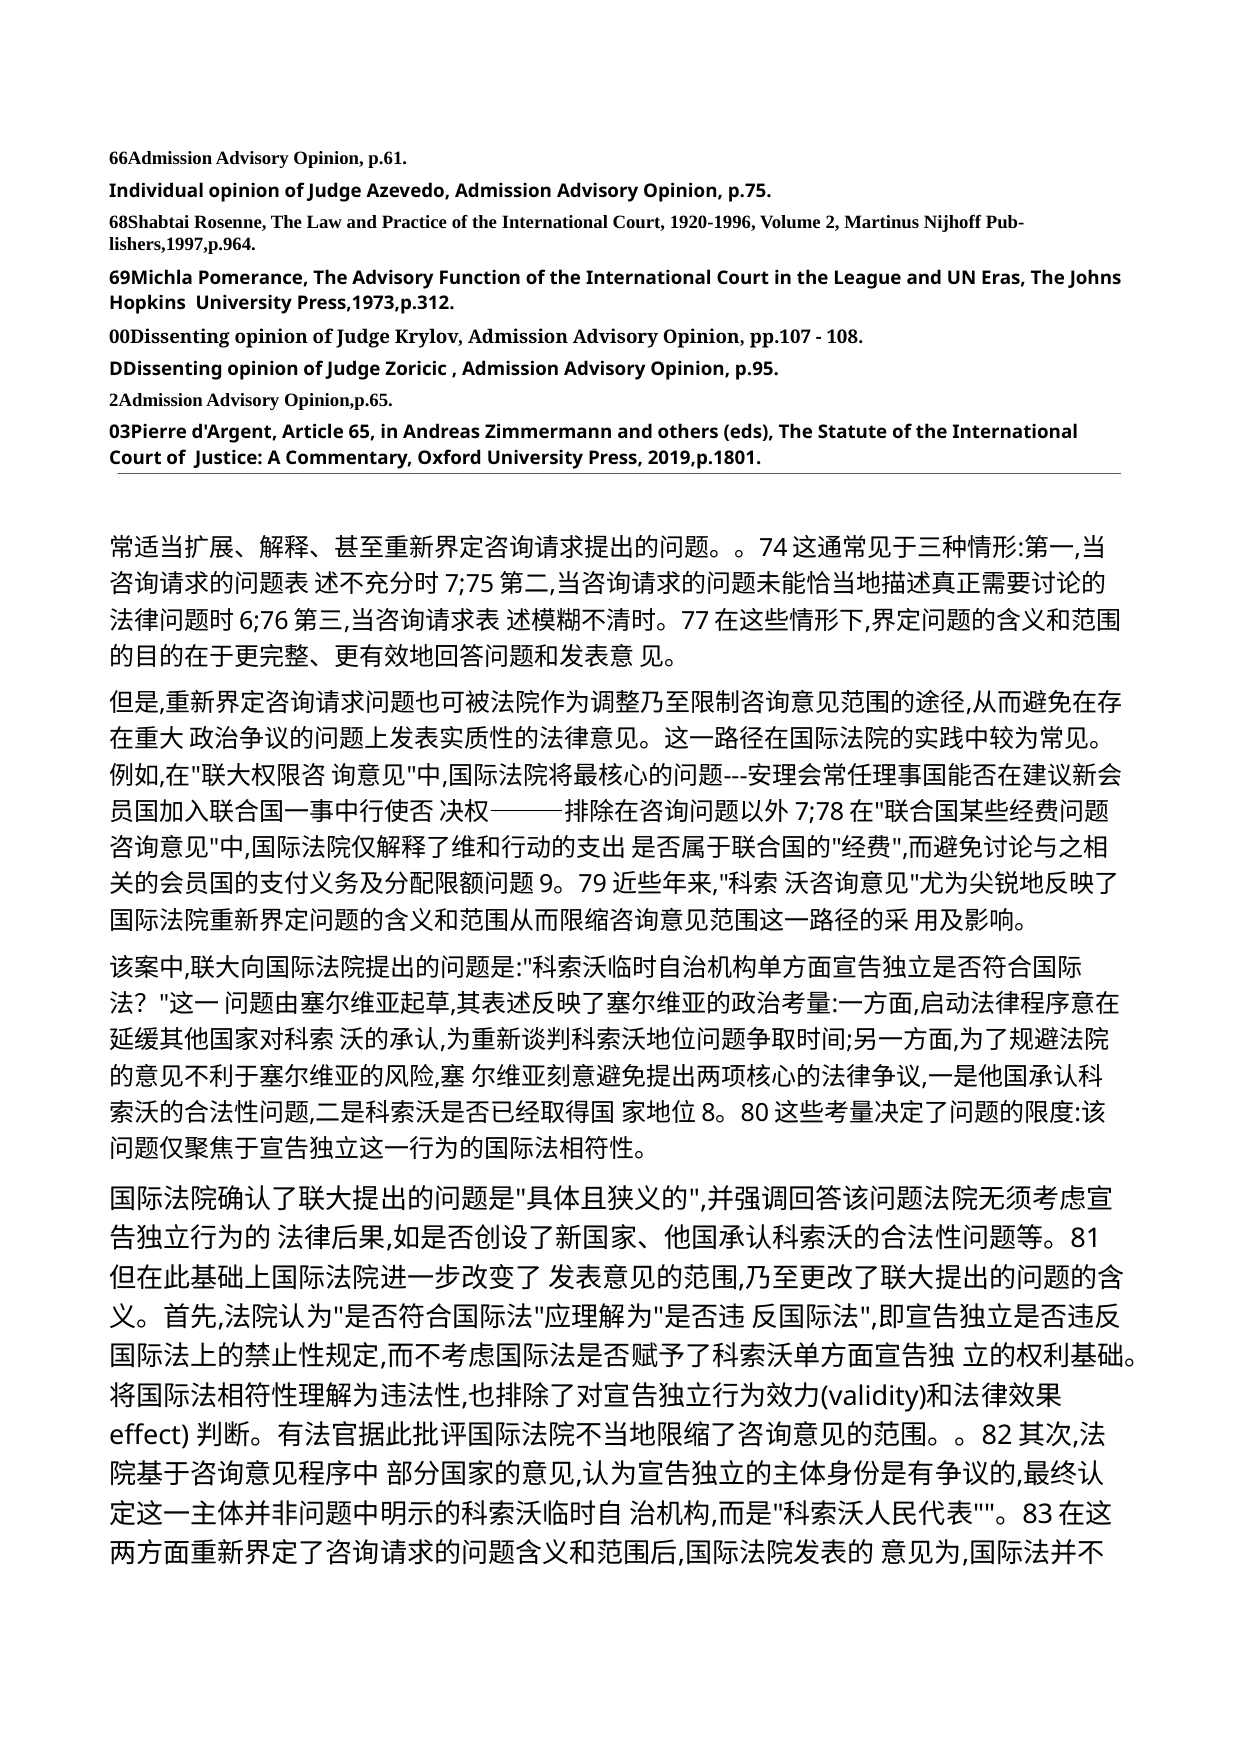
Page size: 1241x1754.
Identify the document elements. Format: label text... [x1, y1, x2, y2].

text 68Shabtai Rosenne, The Law and Practice of the International Court, 1920-1996, Volume 2, Martinus Nijhoff Pub-lishers,1997,p.964. [109, 211, 1127, 254]
text 69Michla Pomerance, The Advisory Function of the International Court in the League and UN Eras, The Johns Hopkins University Press,1973,p.312. [109, 264, 1127, 315]
picture [113, 471, 1122, 476]
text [109, 1177, 1127, 1571]
text 00Dissenting opinion of Judge Krylov, Admission Advisory Opinion, pp.107 - 108. [109, 323, 1127, 349]
text 2Admission Advisory Opinion,p.65. [109, 389, 1127, 411]
text 66Admission Advisory Opinion, p.61. [109, 147, 1127, 169]
text 但是,重新界定咨询请求问题也可被法院作为调整乃至限制咨询意见范围的途径,从而避免在存在重大 政治争议的问题上发表实质性的法律意见。这一路径在国际法院的实践中较为常见。例如,在"联大权限咨 询意见"中,国际法院将最核心的问题---安理会常任理事国能否在建议新会员国加入联合国一事中行使否 决权———排除在咨询问题以外7;78在"联合国某些经费问题咨询意见"中,国际法院仅解释了维和行动的支出 是否属于联合国的"经费",而避免讨论与之相关的会员国的支付义务及分配限额问题9。79近些年来,"科索 沃咨询意见"尤为尖锐地反映了国际法院重新界定问题的含义和范围从而限缩咨询意见范围这一路径的采 用及影响。 [109, 683, 1127, 936]
text Individual opinion of Judge Azevedo, Admission Advisory Opinion, p.75. [109, 177, 1127, 203]
text 03Pierre d'Argent, Article 65, in Andreas Zimmermann and others (eds), The Statute of the International Court of Justice: A Commentary, Oxford University Press, 2019,p.1801. [109, 419, 1127, 470]
text 该案中,联大向国际法院提出的问题是:"科索沃临时自治机构单方面宣告独立是否符合国际法？"这一 问题由塞尔维亚起草,其表述反映了塞尔维亚的政治考量:一方面,启动法律程序意在延缓其他国家对科索 沃的承认,为重新谈判科索沃地位问题争取时间;另一方面,为了规避法院的意见不利于塞尔维亚的风险,塞 尔维亚刻意避免提出两项核心的法律争议,一是他国承认科索沃的合法性问题,二是科索沃是否已经取得国 家地位8。80这些考量决定了问题的限度:该问题仅聚焦于宣告独立这一行为的国际法相符性。 [109, 947, 1127, 1165]
text 常适当扩展、解释、甚至重新界定咨询请求提出的问题。。74这通常见于三种情形:第一,当咨询请求的问题表 述不充分时7;75第二,当咨询请求的问题未能恰当地描述真正需要讨论的法律问题时6;76第三,当咨询请求表 述模糊不清时。77在这些情形下,界定问题的含义和范围的目的在于更完整、更有效地回答问题和发表意 见。 [109, 528, 1127, 673]
text DDissenting opinion of Judge Zoricic , Admission Advisory Opinion, p.95. [109, 355, 1127, 381]
